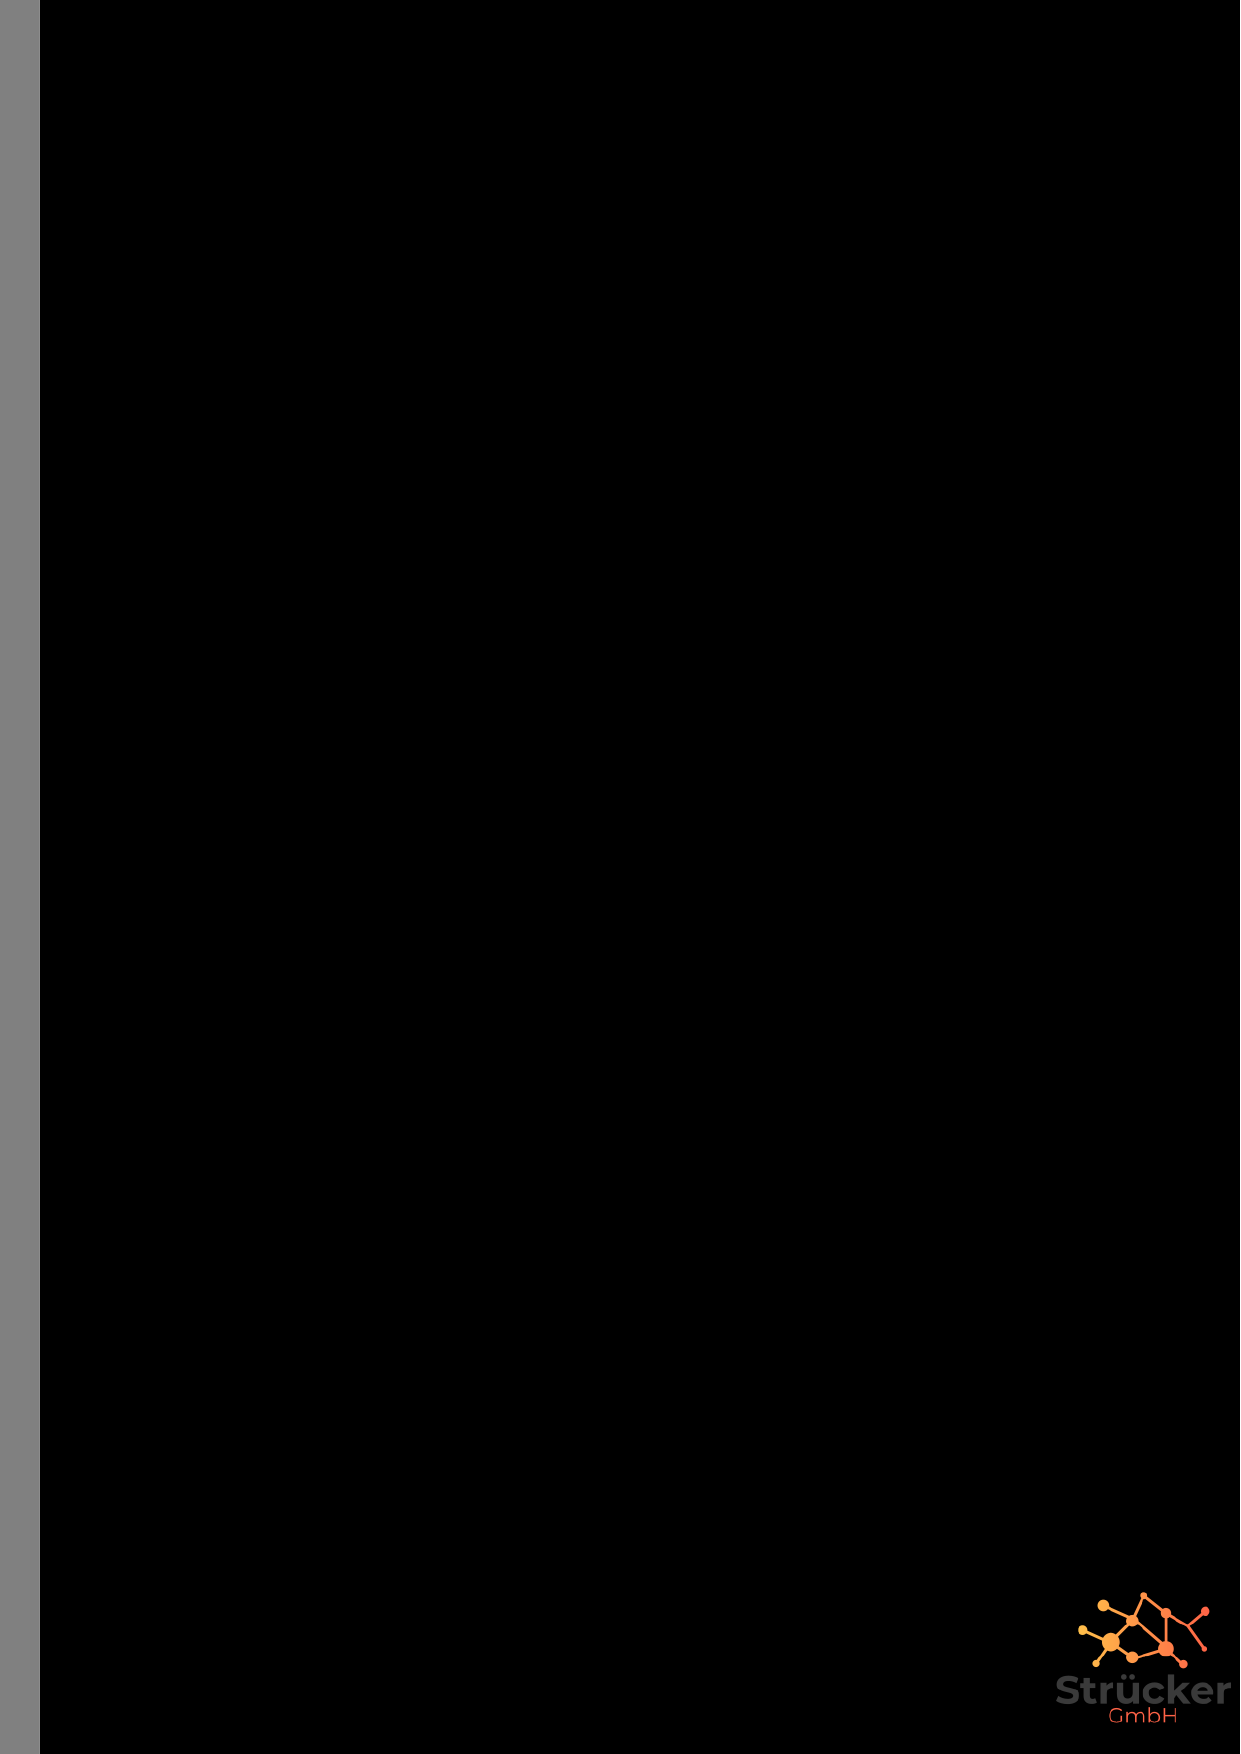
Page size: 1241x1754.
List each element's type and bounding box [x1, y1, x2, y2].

picture [1046, 1560, 1240, 1754]
